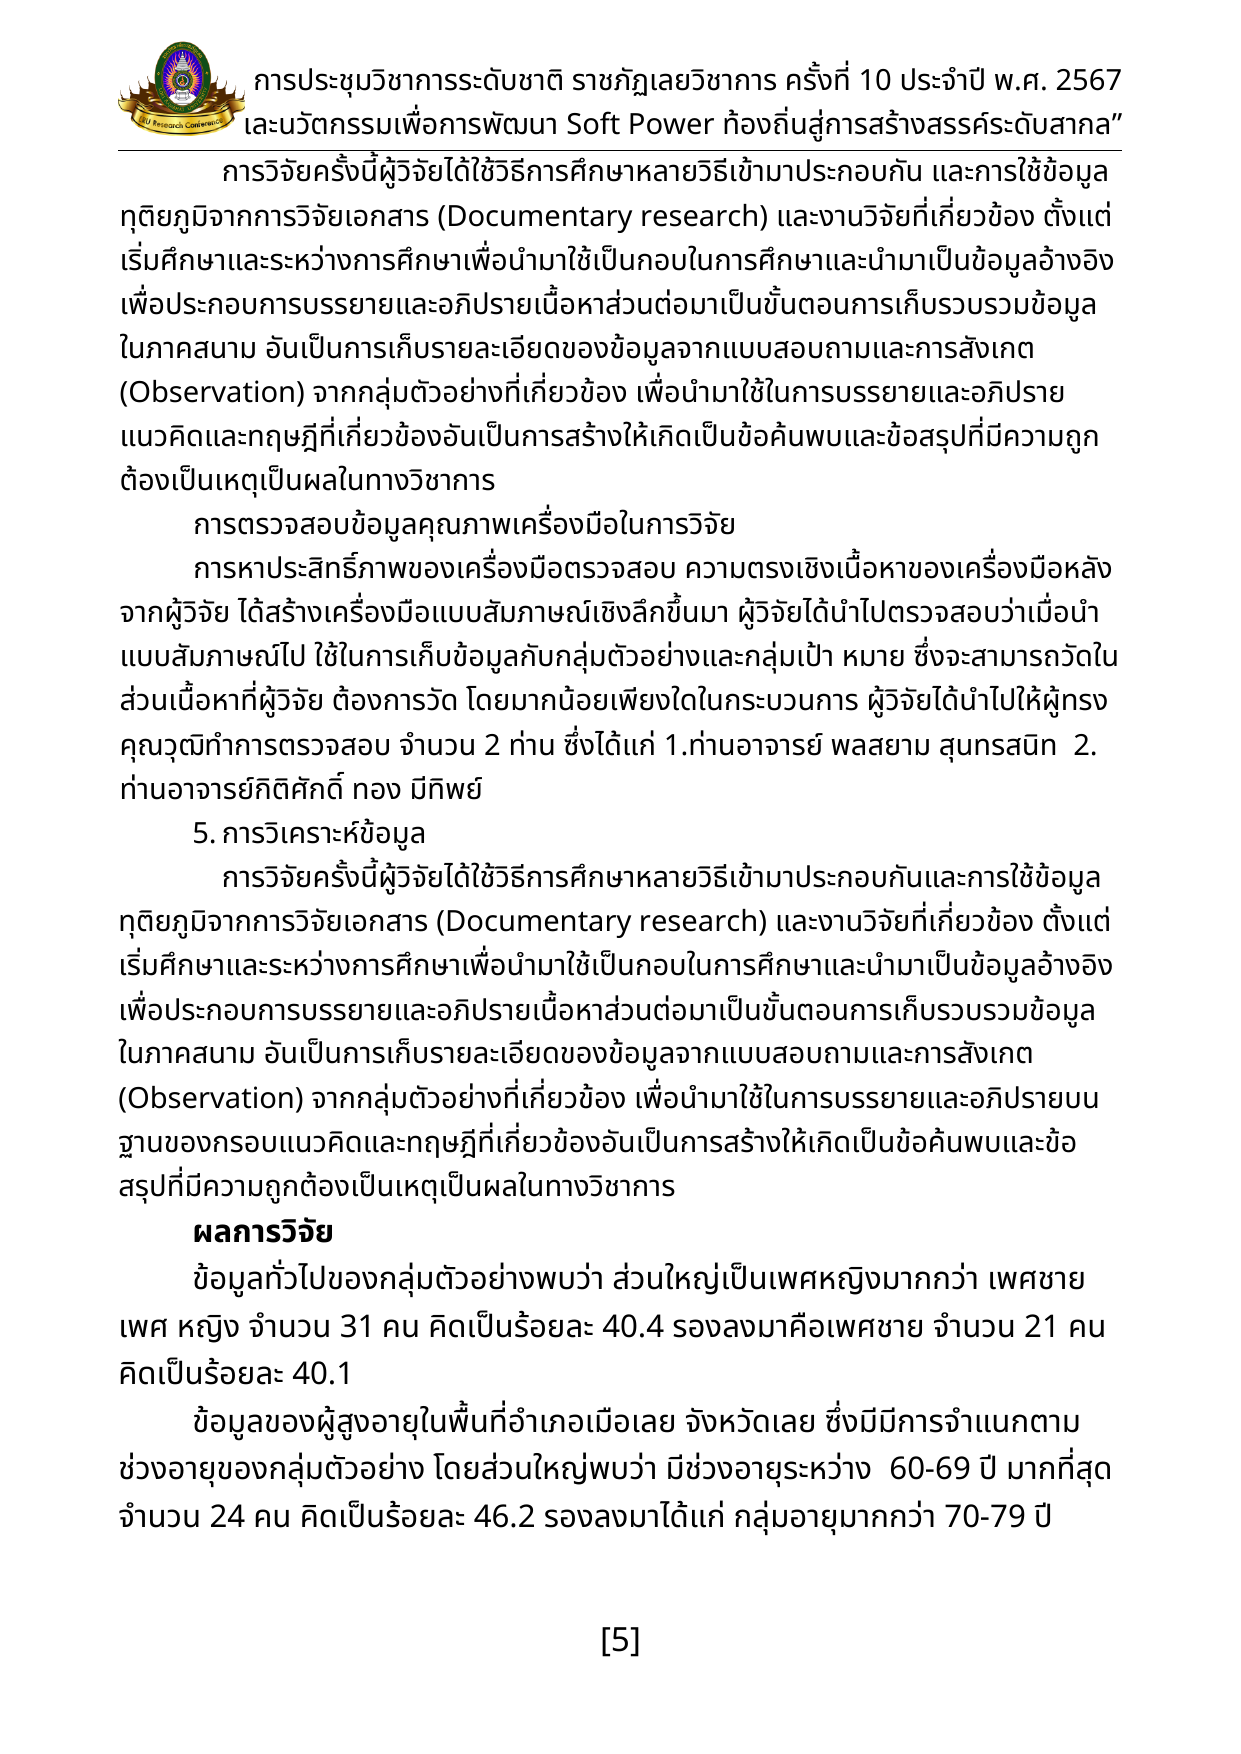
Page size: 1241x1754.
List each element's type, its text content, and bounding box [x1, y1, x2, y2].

text ข้อมูลทั่วไปของกลุ่มตัวอย่างพบว่า ส่วนใหญ่เป็นเพศหญิงมากกว่า เพศชาย เพศ หญิง จำนวน 31คน คิดเป็นร้อยละ 40.4 รองลงมาคือเพศชาย จำนวน 21 คน คิดเป็นร้อยละ 40.1 [118, 1257, 1122, 1399]
text การวิจัยครั้งนี้ผู้วิจัยได้ใช้วิธีการศึกษาหลายวิธีเข้ามาประกอบกันและการใช้ข้อมูลทุติยภูมิจากการวิจัยเอกสาร (Documentary research) และงานวิจัยที่เกี่ยวข้อง ตั้งแต่เริ่มศึกษาและระหว่างการศึกษาเพื่อนำมาใช้เป็นกอบในการศึกษาและนำมาเป็นข้อมูลอ้างอิง เพื่อประกอบการบรรยายและอภิปรายเนื้อหาส่วนต่อมาเป็นขั้นตอนการเก็บรวบรวมข้อมูลในภาคสนาม อันเป็นการเก็บรายละเอียดของข้อมูลจากแบบสอบถามและการสังเกต (Observation) จากกลุ่มตัวอย่างที่เกี่ยวข้อง เพื่อนำมาใช้ในการบรรยายและอภิปรายบนฐานของกรอบแนวคิดและทฤษฎีที่เกี่ยวข้องอันเป็นการสร้างให้เกิดเป็นข้อค้นพบและข้อสรุปที่มีความถูกต้องเป็นเหตุเป็นผลในทางวิชาการ [118, 857, 1122, 1209]
text การวิจัยครั้งนี้ผู้วิจัยได้ใช้วิธีการศึกษาหลายวิธีเข้ามาประกอบกัน และการใช้ข้อมูลทุติยภูมิจากการวิจัยเอกสาร (Documentary research) และงานวิจัยที่เกี่ยวข้อง ตั้งแต่เริ่มศึกษาและระหว่างการศึกษาเพื่อนำมาใช้เป็นกอบในการศึกษาและนำมาเป็นข้อมูลอ้างอิง เพื่อประกอบการบรรยายและอภิปรายเนื้อหาส่วนต่อมาเป็นขั้นตอนการเก็บรวบรวมข้อมูลในภาคสนาม อันเป็นการเก็บรายละเอียดของข้อมูลจากแบบสอบถามและการสังเกต (Observation) จากกลุ่มตัวอย่างที่เกี่ยวข้อง เพื่อนำมาใช้ในการบรรยายและอภิปรายแนวคิดและทฤษฎีที่เกี่ยวข้องอันเป็นการสร้างให้เกิดเป็นข้อค้นพบและข้อสรุปที่มีความถูกต้องเป็นเหตุเป็นผลในทางวิชาการ [119, 151, 1122, 504]
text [118, 1399, 1122, 1541]
text การหาประสิทธิ์ภาพของเครื่องมือตรวจสอบ ความตรงเชิงเนื้อหาของเครื่องมือหลังจากผู้วิจัย ได้สร้างเครื่องมือแบบสัมภาษณ์เชิงลึกขึ้นมา ผู้วิจัยได้นำไปตรวจสอบว่าเมื่อนำแบบสัมภาษณ์ไป ใช้ในการเก็บข้อมูลกับกลุ่มตัวอย่างและกลุ่มเป้า หมาย ซึ่งจะสามารถวัดในส่วนเนื้อหาที่ผู้วิจัย ต้องการวัด โดยมากน้อยเพียงใดในกระบวนการ ผู้วิจัยได้นำไปให้ผู้ทรงคุณวุฒิทำการตรวจสอบ จำนวน 2 ท่าน ซึ่งได้แก่ 1.ท่านอาจารย์ พลสยาม สุนทรสนิท 2. ท่านอาจารย์กิติศักดิ์ ทอง มีทิพย์ [119, 548, 1122, 812]
text การตรวจสอบข้อมูลคุณภาพเครื่องมือในการวิจัย [119, 504, 1122, 548]
picture [116, 40, 245, 134]
text 5. การวิเคราะห์ข้อมูล [118, 812, 1122, 857]
text ผลการวิจัย [118, 1209, 1122, 1257]
